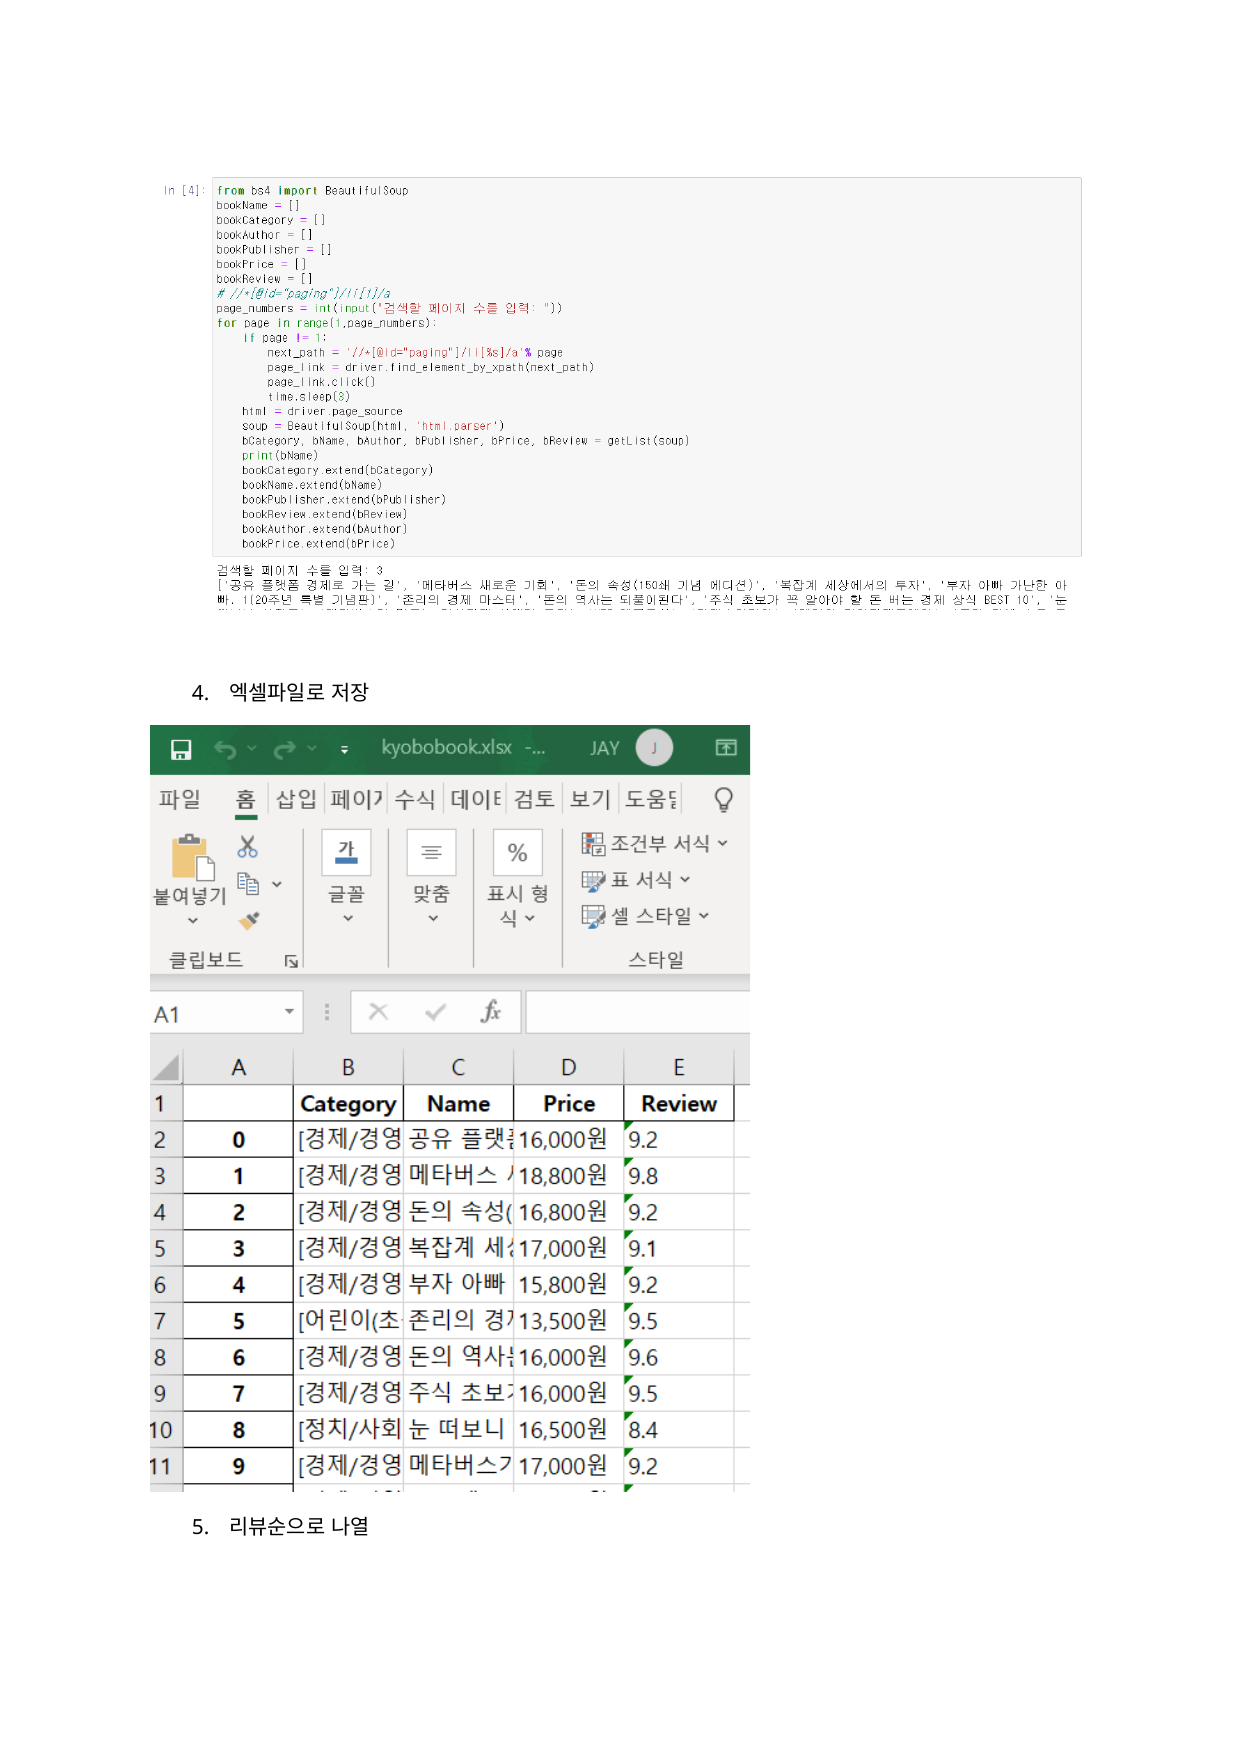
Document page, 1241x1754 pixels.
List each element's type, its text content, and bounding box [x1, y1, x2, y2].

list 리뷰순으로 나열 [192, 1511, 1090, 1541]
list 엑셀파일로 저장 [192, 676, 1090, 706]
picture [150, 177, 1091, 610]
picture [150, 725, 750, 1492]
